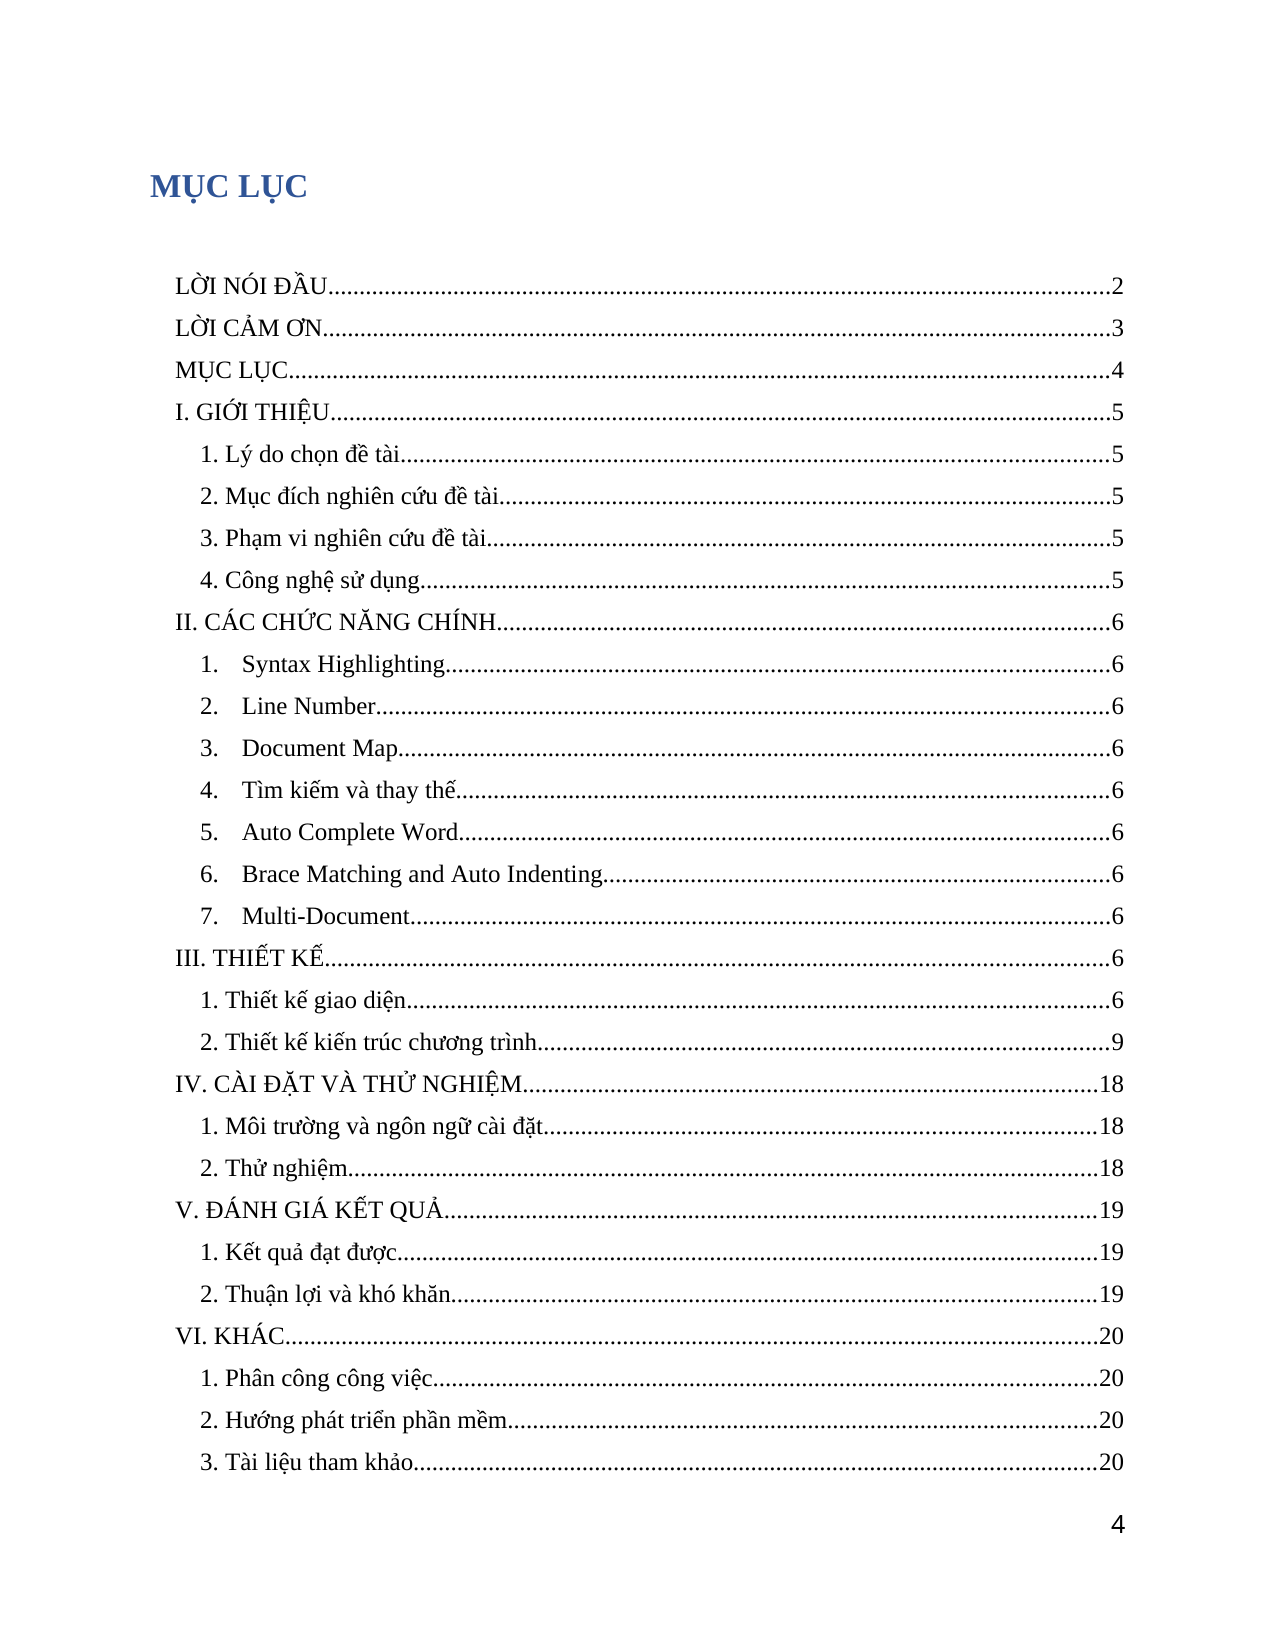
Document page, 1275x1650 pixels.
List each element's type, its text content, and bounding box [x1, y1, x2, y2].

subtitle MỤC LỤC [150, 167, 1125, 205]
